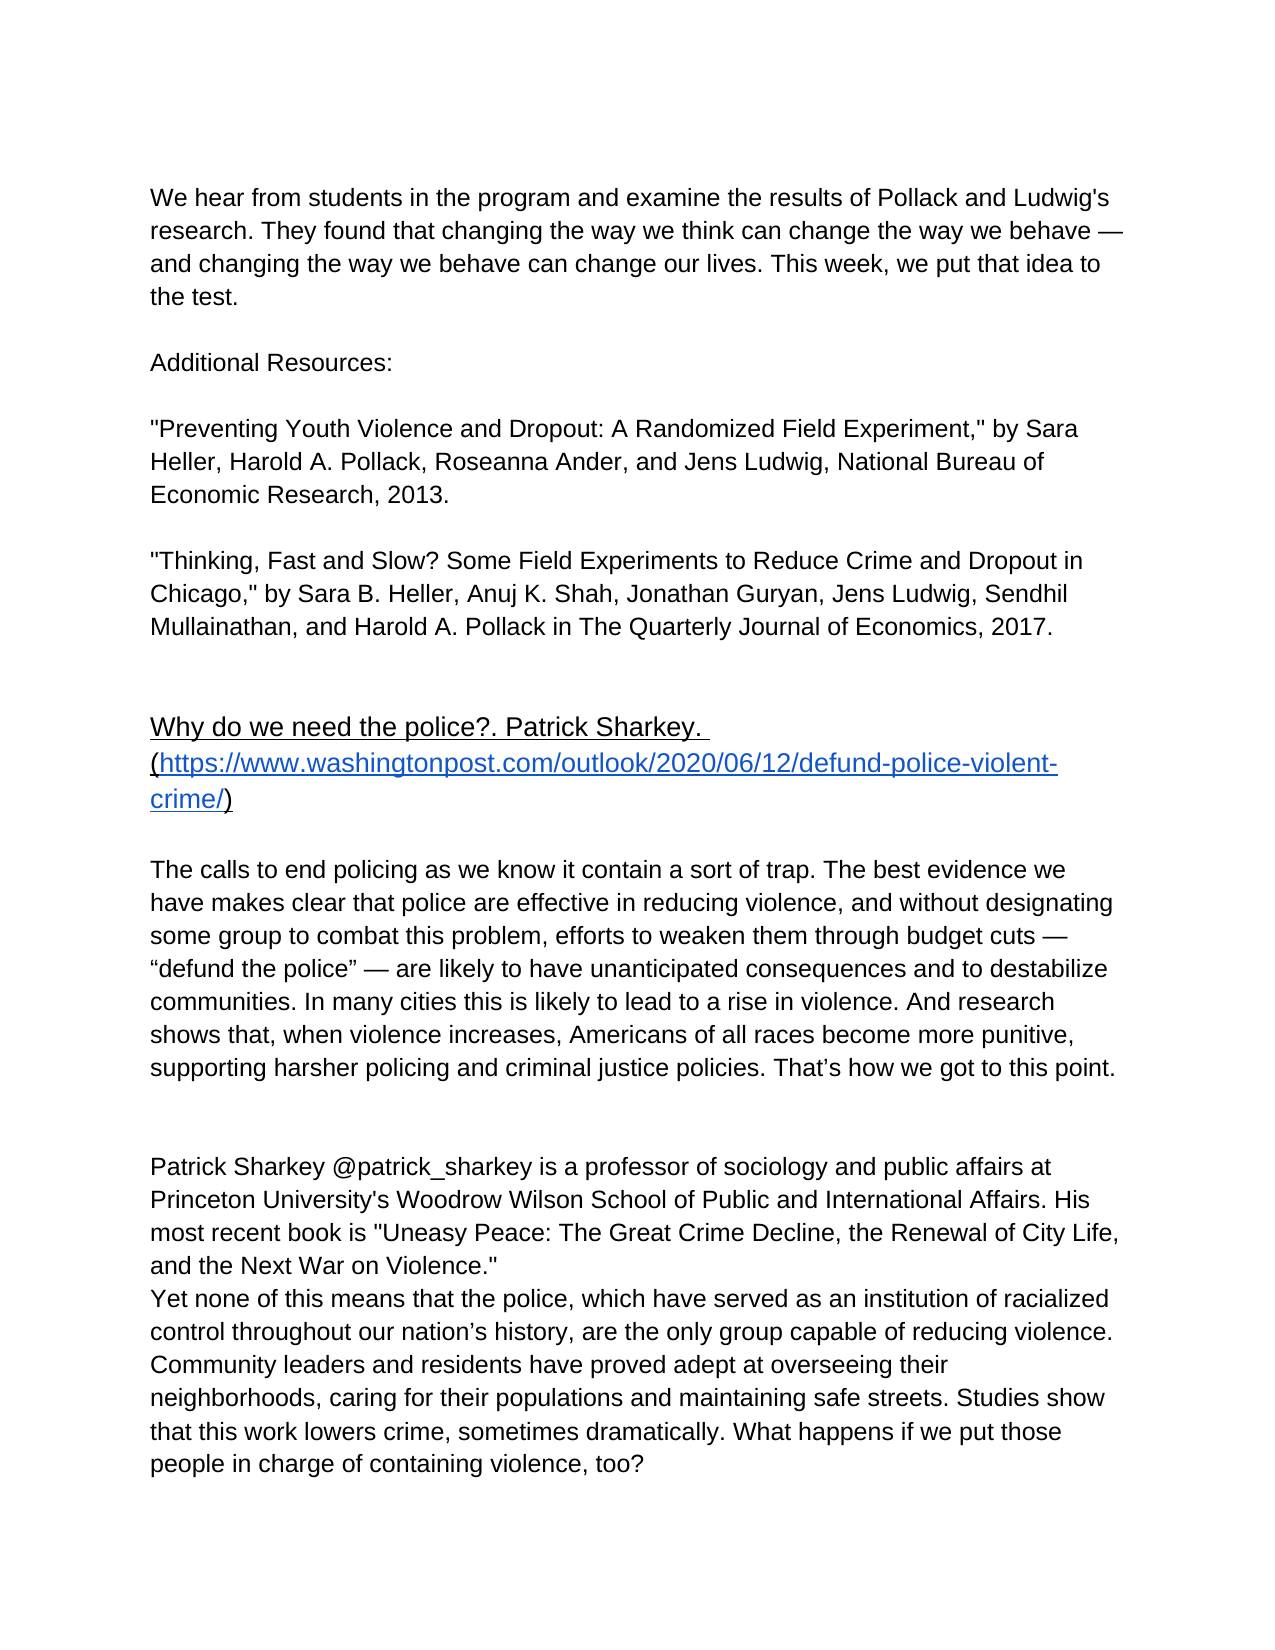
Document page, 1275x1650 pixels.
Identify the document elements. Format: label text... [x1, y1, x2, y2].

text "Thinking, Fast and Slow? Some Field Experiments to Reduce Crime and Dropout in Chicago," by Sara B. Heller, Anuj K. Shah, Jonathan Guryan, Jens Ludwig, Sendhil Mullainathan, and Harold A. Pollack in The Quarterly Journal of Economics, 2017. [150, 546, 1125, 641]
text We hear from students in the program and examine the results of Pollack and Ludwig's research. They found that changing the way we think can change the way we behave — and changing the way we behave can change our lives. This week, we put that idea to the test. [150, 183, 1125, 311]
text Additional Resources: [150, 348, 1125, 377]
text The calls to end policing as we know it contain a sort of trap. The best evidence we have makes clear that police are effective in reducing violence, and without designating some group to combat this problem, efforts to weaken them through budget cuts — “defund the police” — are likely to have unanticipated consequences and to destabilize communities. In many cities this is likely to lead to a rise in violence. And research shows that, when violence increases, Americans of all races become more punitive, supporting harsher policing and criminal justice policies. That’s how we got to this point. [150, 855, 1125, 1082]
text Why do we need the police?. Patrick Sharkey. (https://www.washingtonpost.com/outlook/2020/06/12/defund-police-violent-crime/) [150, 711, 1125, 814]
text Yet none of this means that the police, which have served as an institution of racialized control throughout our nation’s history, are the only group capable of reducing violence. Community leaders and residents have proved adept at overseeing their neighborhoods, caring for their populations and maintaining safe streets. Studies show that this work lowers crime, sometimes dramatically. What happens if we put those people in charge of containing violence, too? [150, 1284, 1125, 1478]
text "Preventing Youth Violence and Dropout: A Randomized Field Experiment," by Sara Heller, Harold A. Pollack, Roseanna Ander, and Jens Ludwig, National Bureau of Economic Research, 2013. [150, 414, 1125, 509]
text Patrick Sharkey @patrick_sharkey is a professor of sociology and public affairs at Princeton University's Woodrow Wilson School of Public and International Affairs. His most recent book is "Uneasy Peace: The Great Crime Decline, the Renewal of City Life, and the Next War on Violence." [150, 1152, 1125, 1280]
